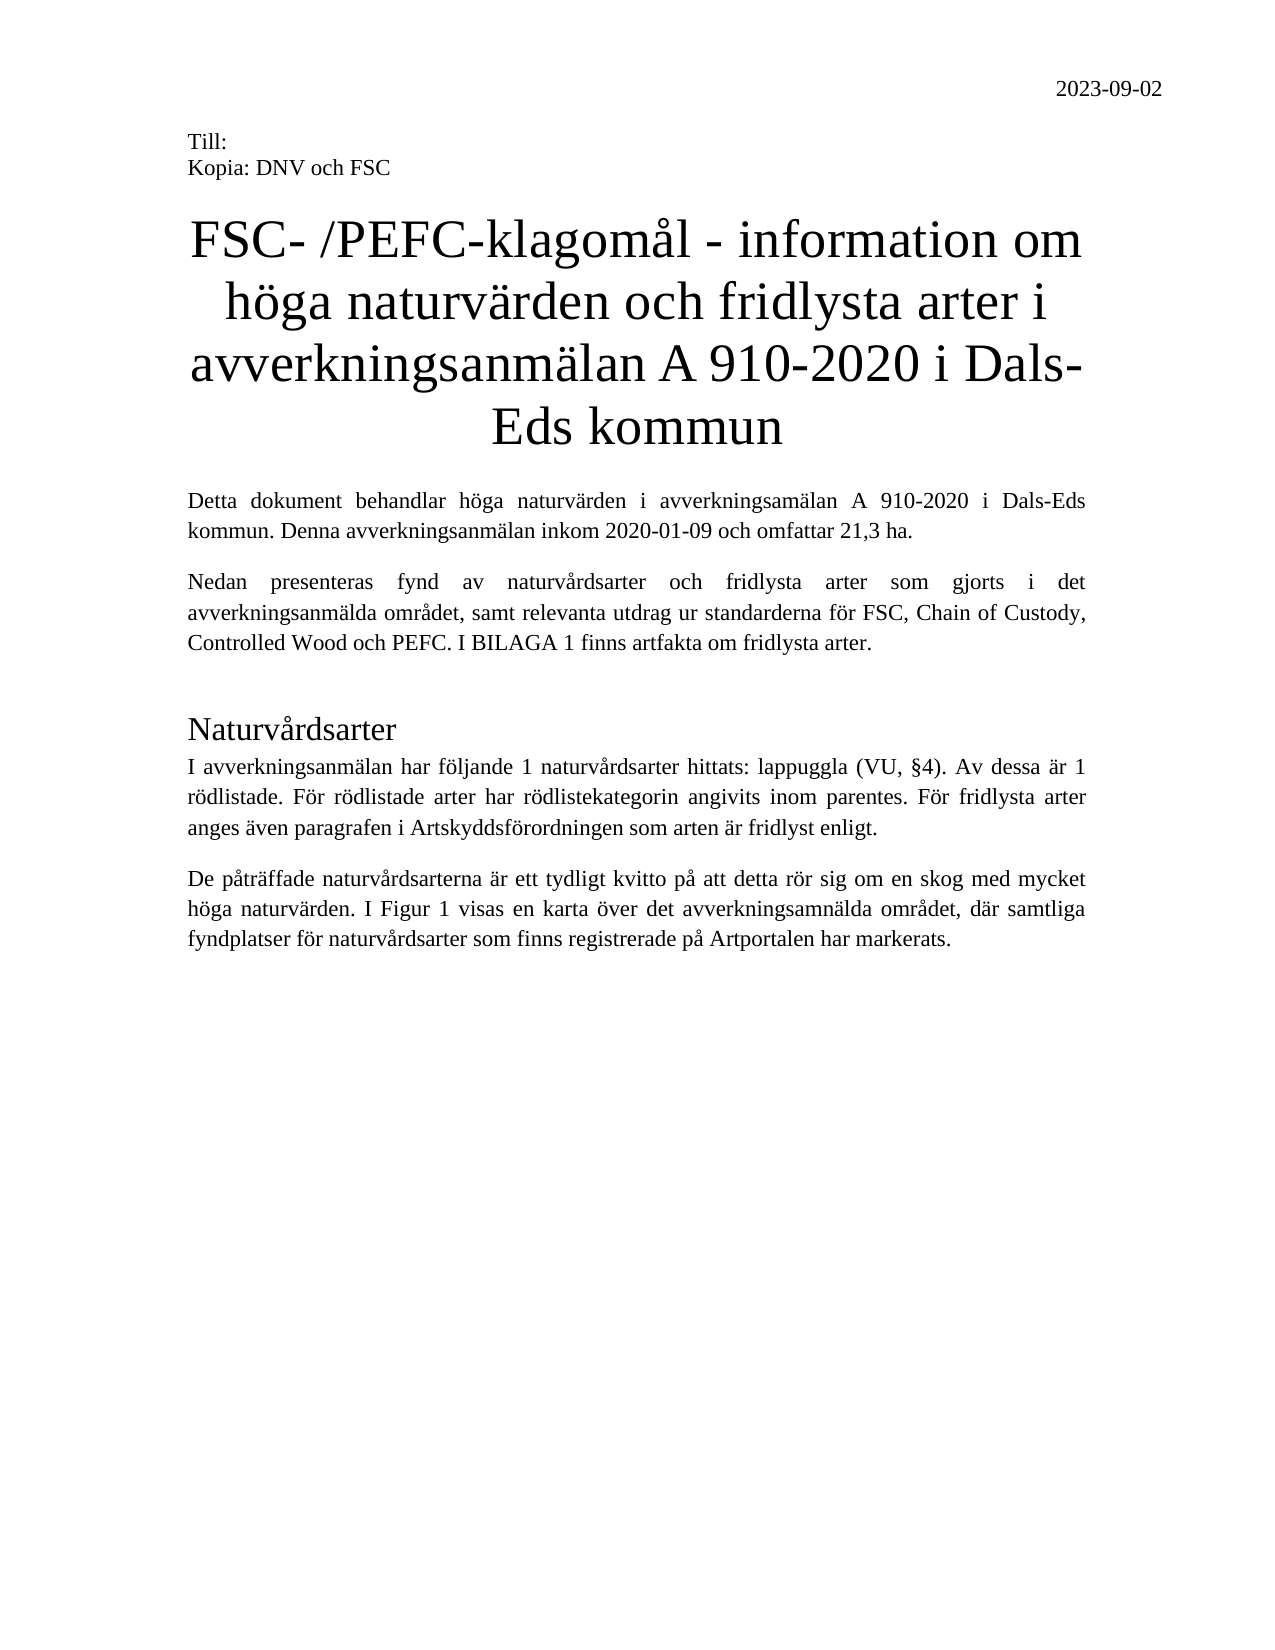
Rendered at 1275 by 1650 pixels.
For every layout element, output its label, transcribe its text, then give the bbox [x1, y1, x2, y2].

text De påträffade naturvårdsarterna är ett tydligt kvitto på att detta rör sig om en skog med mycket höga naturvärden. I Figur 1 visas en karta över det avverkningsamnälda området, där samtliga fyndplatser för naturvårdsarter som finns registrerade på Artportalen har markerats. [187, 864, 1087, 951]
text Detta dokument behandlar höga naturvärden i avverkningsamälan A 910-2020 i Dals-Eds kommun. Denna avverkningsanmälan inkom 2020-01-09 och omfattar 21,3 ha. [187, 487, 1087, 544]
text I avverkningsanmälan har följande 1 naturvårdsarter hittats: lappuggla (VU, §4). Av dessa är 1 rödlistade. För rödlistade arter har rödlistekategorin angivits inom parentes. För fridlysta arter anges även paragrafen i Artskyddsförordningen som arten är fridlyst enligt. [187, 753, 1087, 840]
title FSC- /PEFC-klagomål - information om höga naturvärden och fridlysta arter i avverkningsanmälan A 910-2020 i Dals-Eds kommun [187, 207, 1087, 456]
text Nedan presenteras fynd av naturvårdsarter och fridlysta arter som gjorts i det avverkningsanmälda området, samt relevanta utdrag ur standarderna för FSC, Chain of Custody, Controlled Wood och PEFC. I BILAGA 1 finns artfakta om fridlysta arter. [187, 568, 1087, 655]
subtitle Naturvårdsarter [187, 709, 1087, 747]
